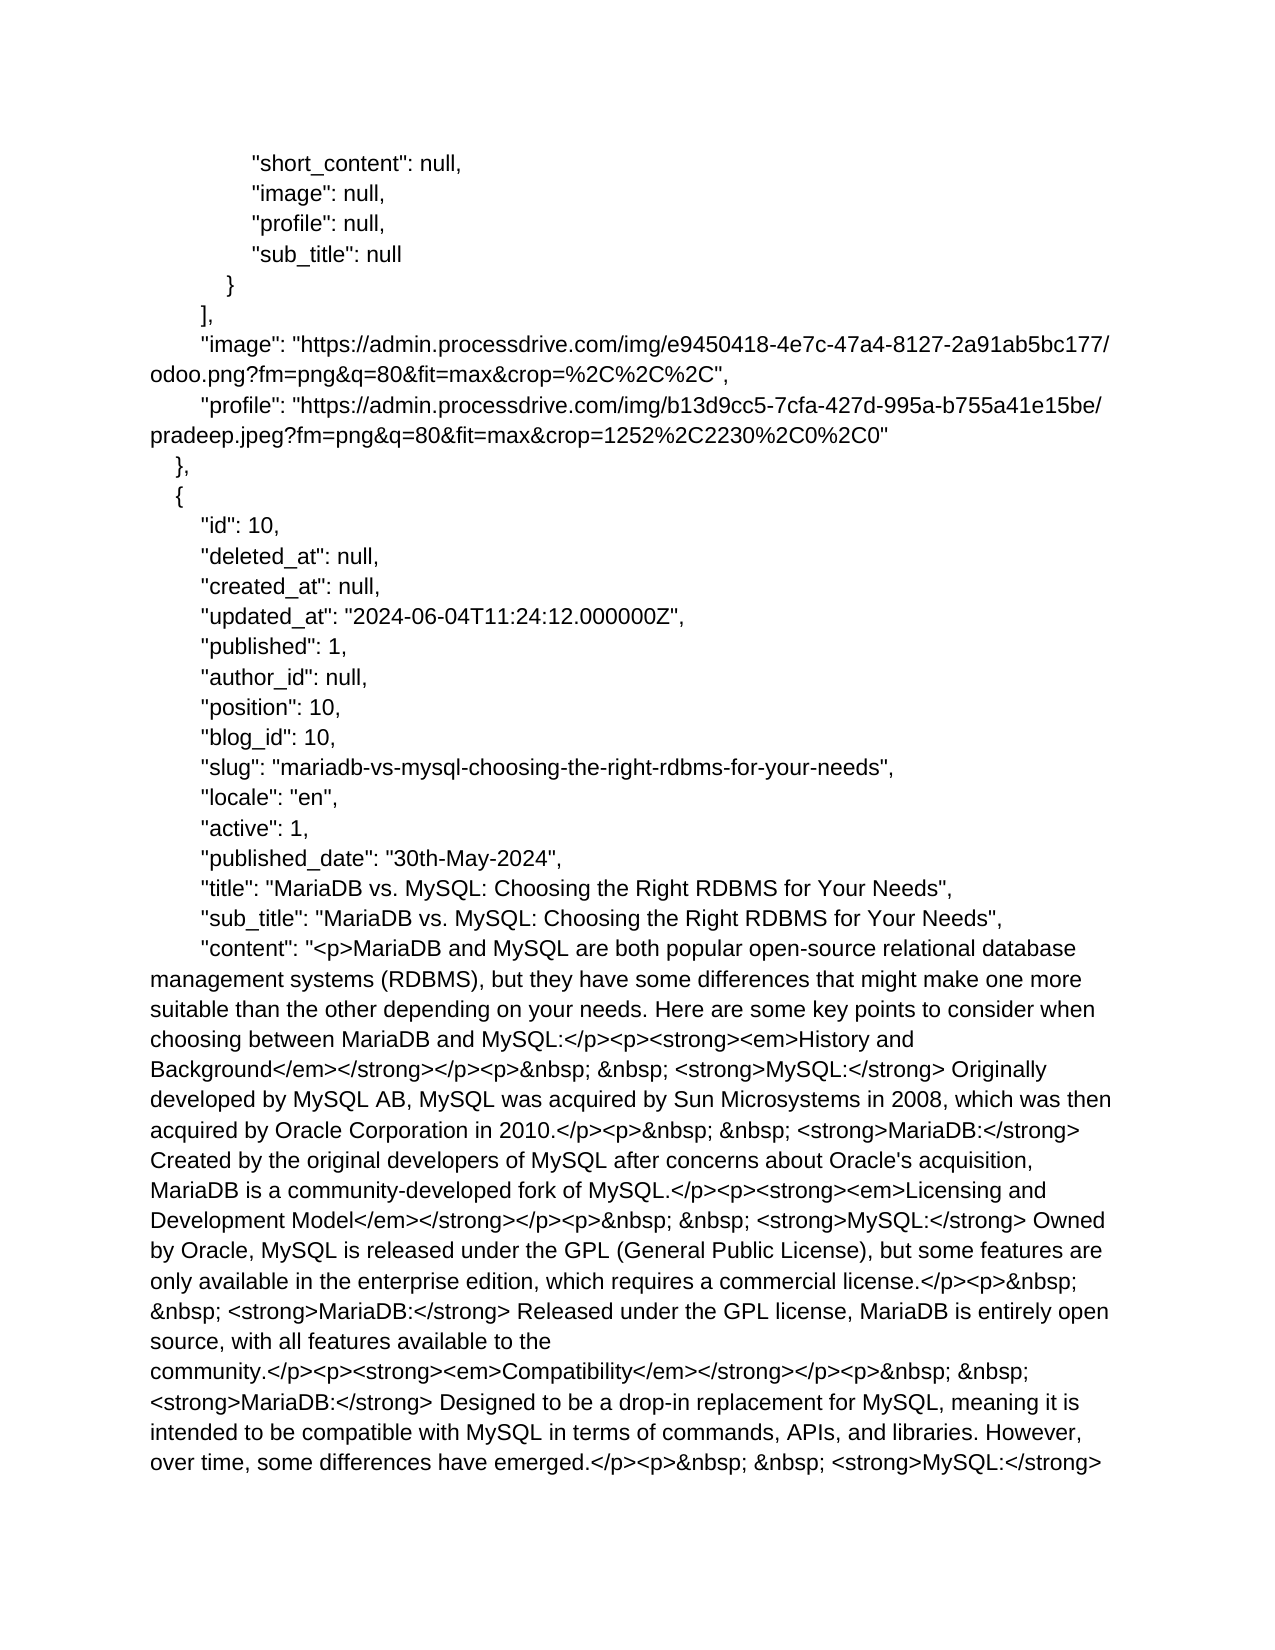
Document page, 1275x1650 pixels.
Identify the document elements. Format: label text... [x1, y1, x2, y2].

text ], [150, 301, 1125, 327]
text "published_date": "30th-May-2024", [150, 845, 1125, 871]
text "slug": "mariadb-vs-mysql-choosing-the-right-rdbms-for-your-needs", [150, 754, 1125, 781]
text "updated_at": "2024-06-04T11:24:12.000000Z", [150, 603, 1125, 629]
text "locale": "en", [150, 784, 1125, 811]
text "title": "MariaDB vs. MySQL: Choosing the Right RDBMS for Your Needs", [150, 875, 1125, 901]
text "sub_title": null [150, 241, 1125, 267]
text "position": 10, [150, 694, 1125, 720]
text "author_id": null, [150, 663, 1125, 690]
text "created_at": null, [150, 573, 1125, 599]
text "image": null, [150, 180, 1125, 207]
text "active": 1, [150, 814, 1125, 841]
text }, [150, 452, 1125, 478]
text { [150, 482, 1125, 509]
text "id": 10, [150, 512, 1125, 539]
text "profile": null, [150, 210, 1125, 237]
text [150, 935, 1125, 1475]
text "published": 1, [150, 633, 1125, 660]
text "profile": "https://admin.processdrive.com/img/b13d9cc5-7cfa-427d-995a-b755a41e15be/pradeep.jpeg?fm=png&q=80&fit=max&crop=1252%2C2230%2C0%2C0" [150, 392, 1125, 448]
text "sub_title": "MariaDB vs. MySQL: Choosing the Right RDBMS for Your Needs", [150, 905, 1125, 932]
text "deleted_at": null, [150, 543, 1125, 569]
text "blog_id": 10, [150, 724, 1125, 750]
text "image": "https://admin.processdrive.com/img/e9450418-4e7c-47a4-8127-2a91ab5bc177/odoo.png?fm=png&q=80&fit=max&crop=%2C%2C%2C", [150, 331, 1125, 388]
text "short_content": null, [150, 150, 1125, 176]
text } [150, 271, 1125, 297]
